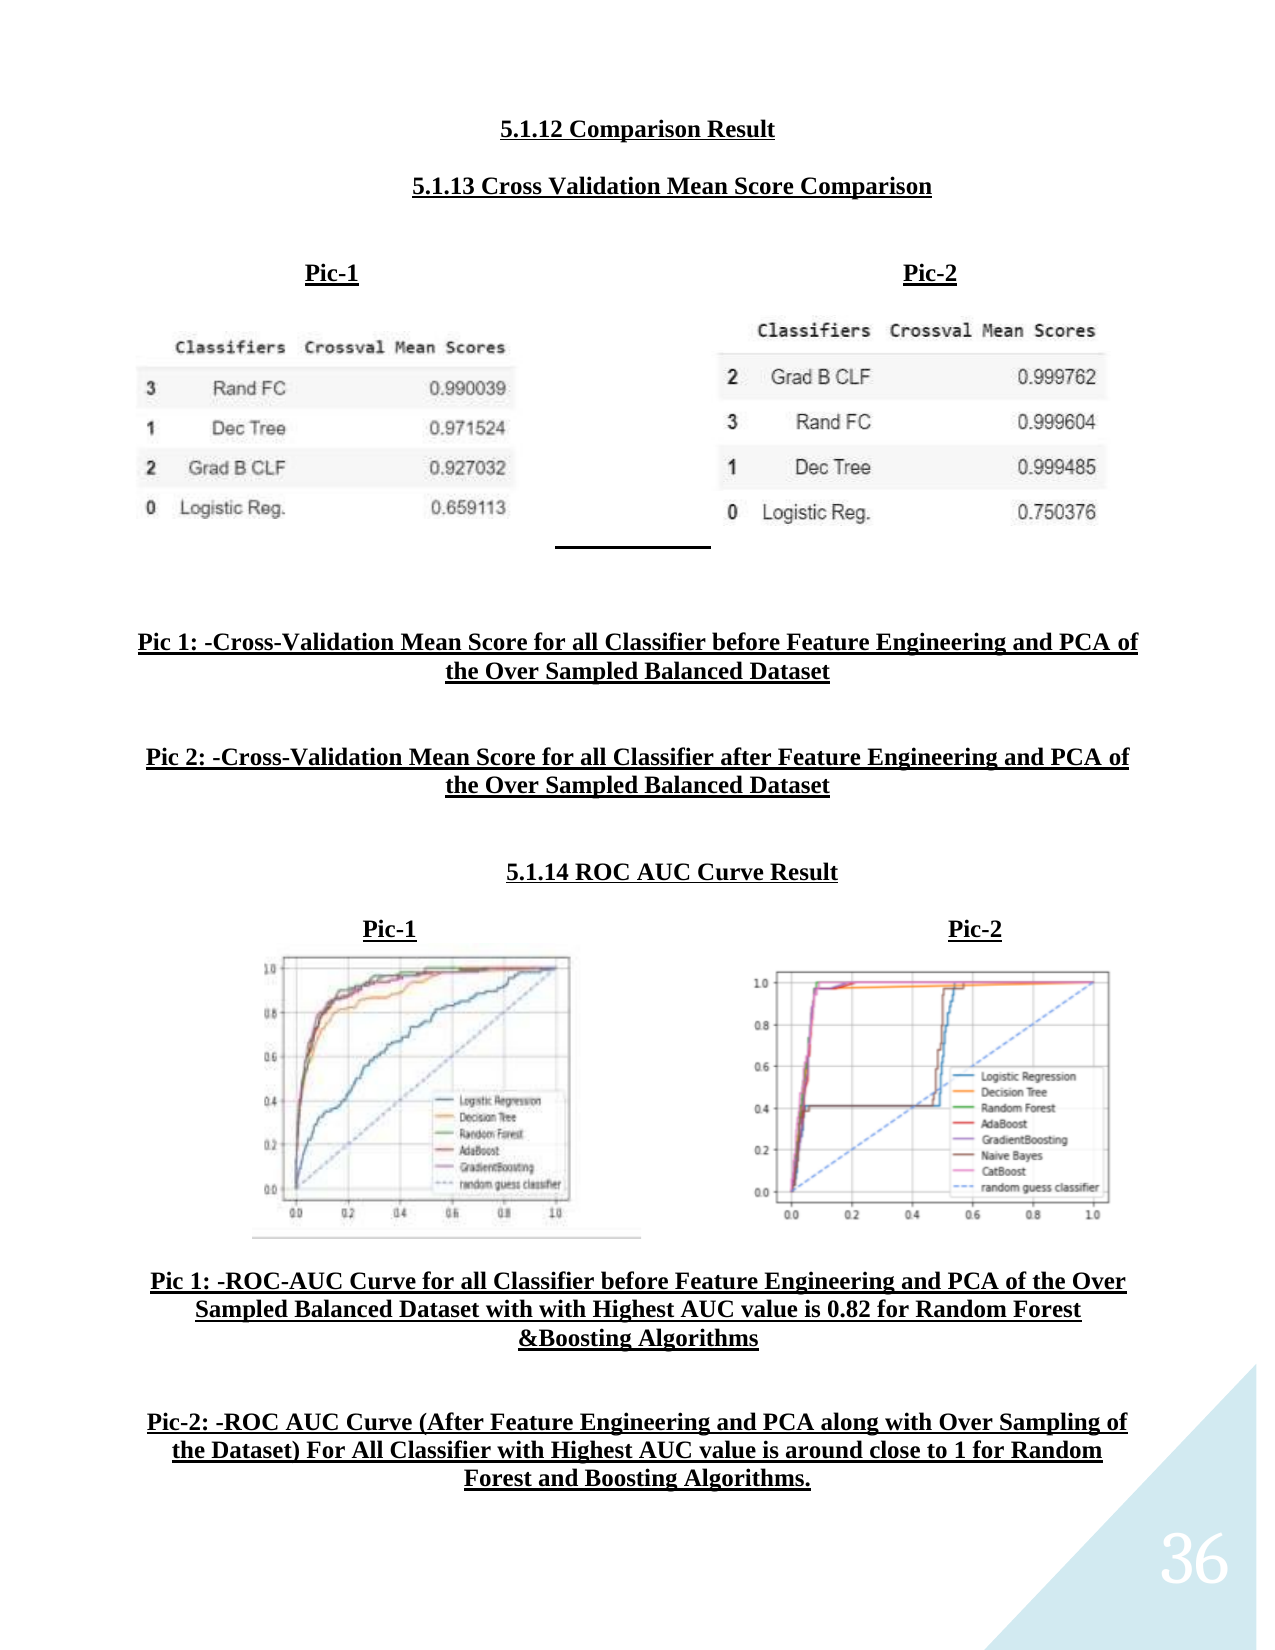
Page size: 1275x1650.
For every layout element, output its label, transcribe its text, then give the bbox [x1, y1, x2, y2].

text 5.1.12 Comparison Result [125, 114, 1150, 142]
text Pic-1 Pic-2 [125, 914, 1239, 943]
text Pic 1: -ROC-AUC Curve for all Classifier before Feature Engineering and PCA of the Over Sampled Balanced Dataset with with Highest AUC value is 0.82 for Random Forest &Boosting Algorithms [145, 1266, 1132, 1352]
text Pic 2: -Cross-Validation Mean Score for all Classifier after Feature Engineering and PCA of the Over Sampled Balanced Dataset [146, 743, 1140, 799]
text 5.1.14 ROC AUC Curve Result [506, 857, 1275, 886]
picture [252, 943, 642, 1239]
text Pic-1 Pic-2 [304, 258, 1275, 287]
text Pic-2: -ROC AUC Curve (After Feature Engineering and PCA along with Over Sampling of the Dataset) For All Classifier with Highest AUC value is around close to 1 for Random Forest and Boosting Algorithms. [145, 1407, 1130, 1492]
text 5.1.13 Cross Validation Mean Score Comparison [412, 171, 1275, 200]
picture [711, 315, 1111, 526]
picture [135, 331, 523, 519]
picture [741, 948, 1159, 1239]
text Pic 1: -Cross-Validation Mean Score for all Classifier before Feature Engineering and PCA of the Over Sampled Balanced Dataset [137, 627, 1140, 685]
